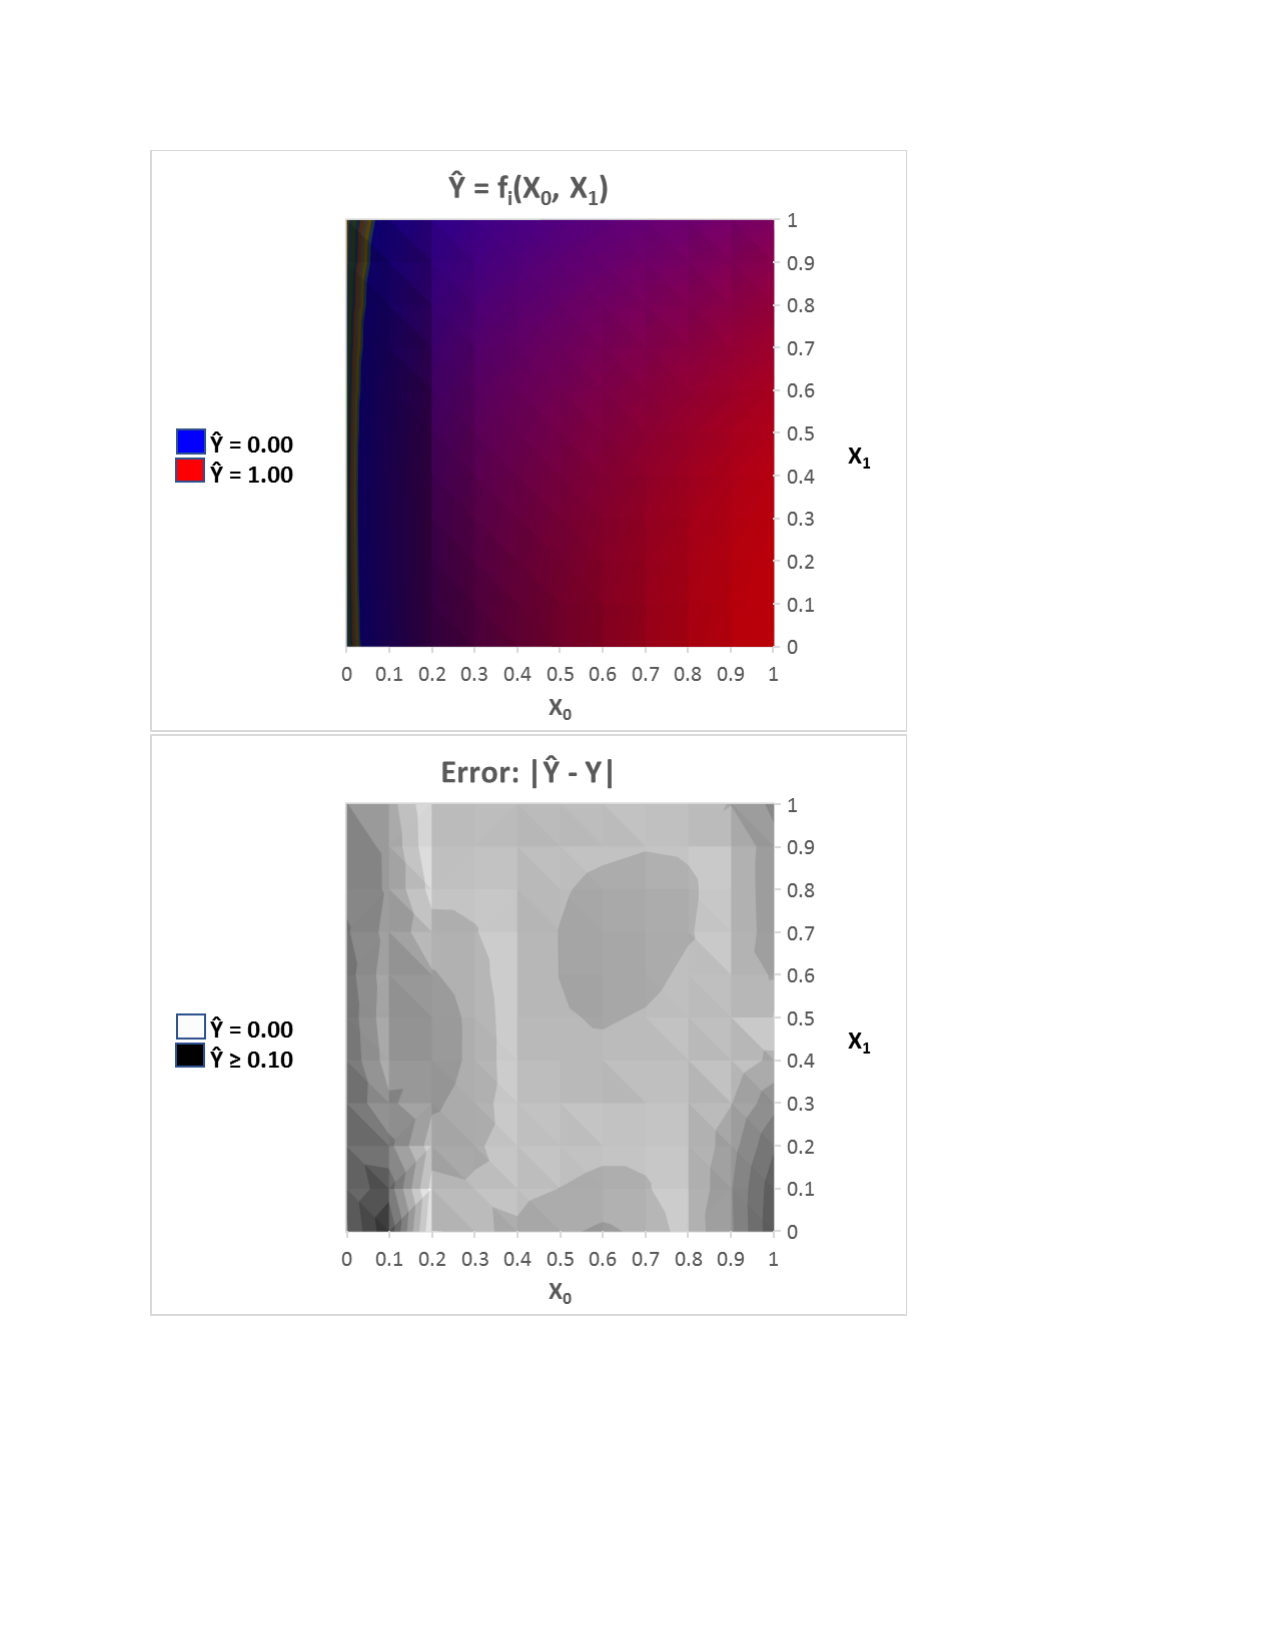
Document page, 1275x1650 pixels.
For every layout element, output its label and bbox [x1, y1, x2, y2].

picture [150, 150, 908, 732]
picture [150, 734, 908, 1316]
